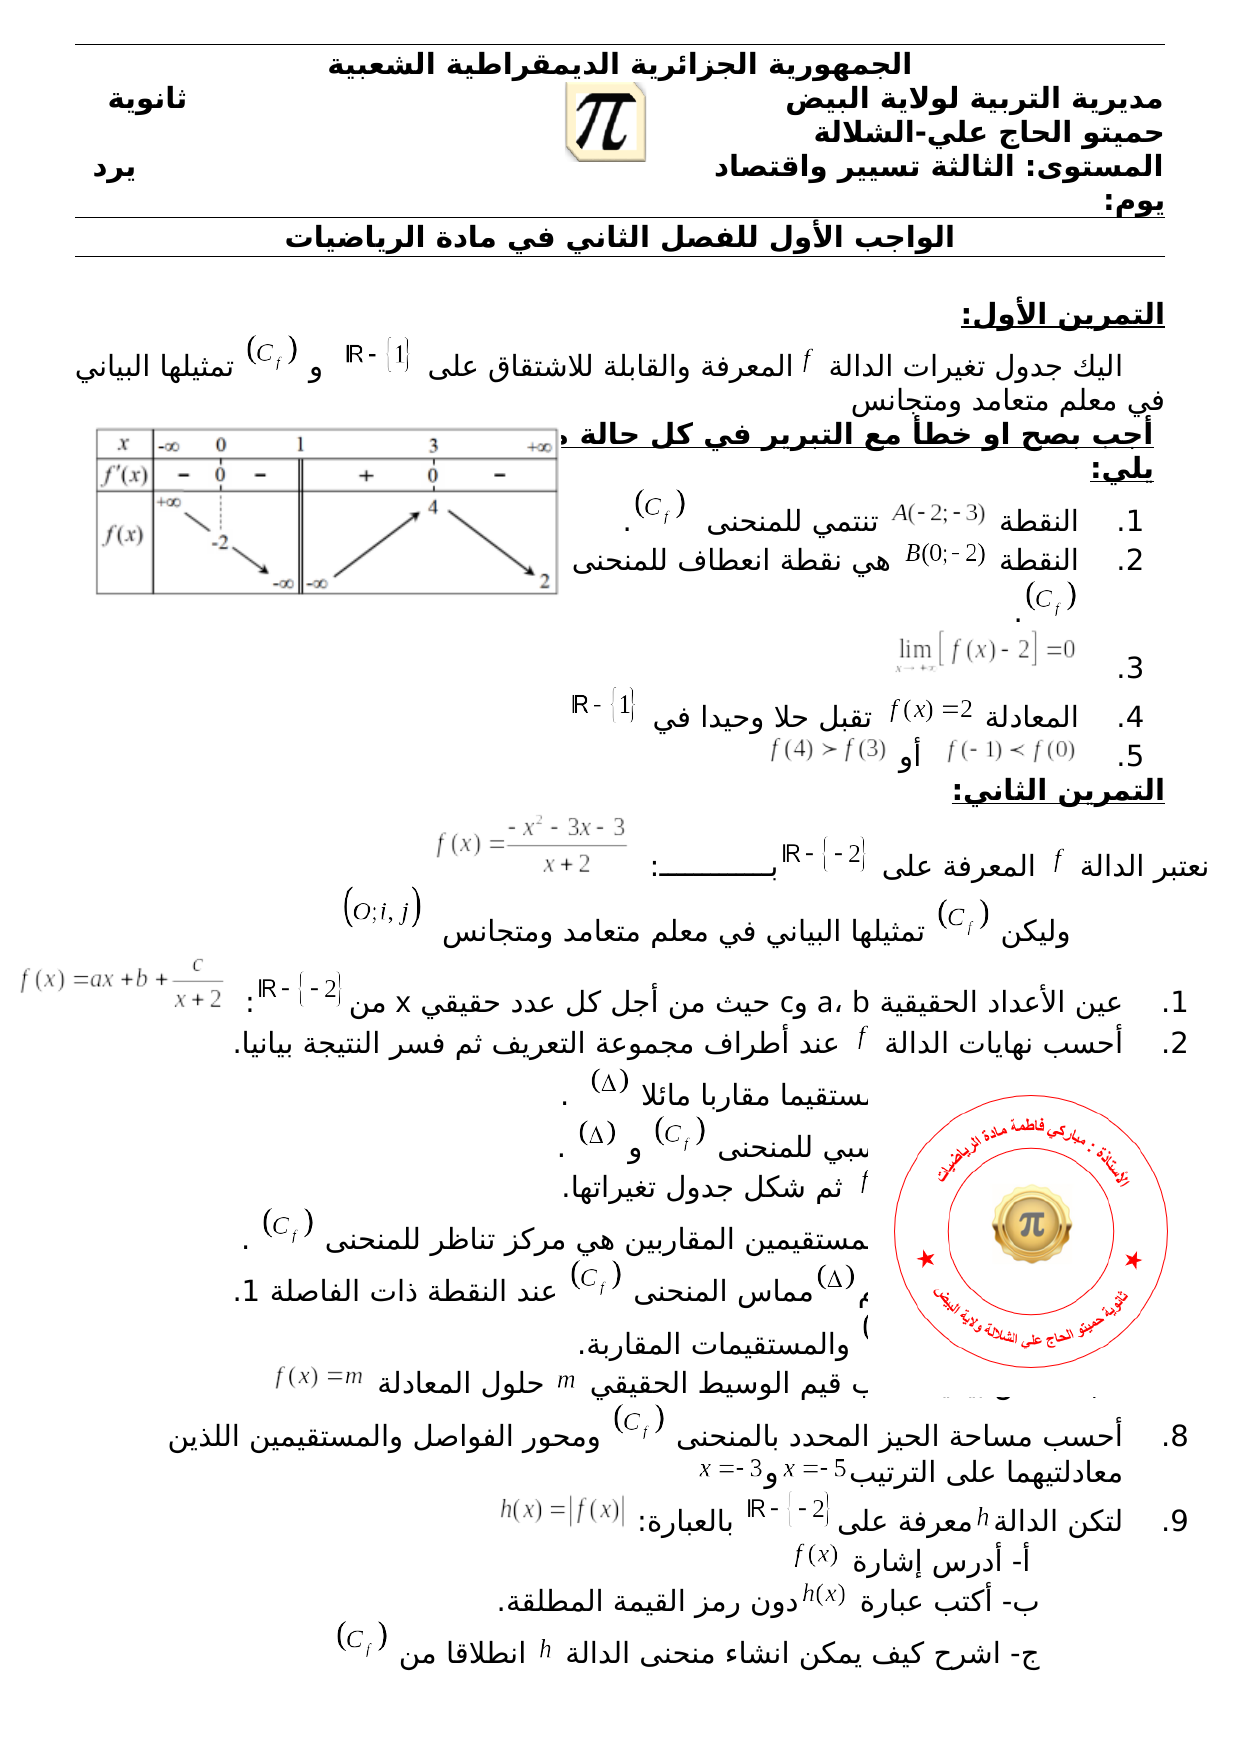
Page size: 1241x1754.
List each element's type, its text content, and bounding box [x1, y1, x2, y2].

list أدرس تغيرات الدالة ثم شكل جدول تغيراتها. [0, 1165, 868, 1204]
table_header أجب بصح او خطأ مع التبرير في كل حالة ما يلي: النقطة تنتمي للمنحنى . النقطة هي نقطة انعطاف للمنحنى . المعادلة تقبل حلا وحيدا في أو [573, 418, 1165, 774]
table_header [75, 418, 572, 774]
list أحسب نهايات الدالة عند أطراف مجموعة التعريف ثم فسر النتيجة بيانيا. [0, 1021, 1161, 1060]
list أحسب مساحة الحيز المحدد بالمنحنى ومحور الفواصل والمستقيمين اللذين معادلتيهما على الترتيبو [45, 1401, 1161, 1489]
list عين الأعداد الحقيقية a، b وc حيث من أجل كل عدد حقيقي x من: [0, 948, 1161, 1021]
list بين أن نقطة تقاطع المستقيمين المقاربين هي مركز تناظر للمنحنى . [0, 1204, 868, 1257]
list أ- بين أن يقبل مستقيما مقاربا مائلا . ب- استنتج الوضع النسبي للمنحنى و . [0, 1060, 1161, 1165]
text ب- ناقش بيانيا حسب قيم الوسيط الحقيقي حلول المعادلة [45, 1361, 1165, 1401]
text مديرية التربية لولاية البيض ثانوية حميتو الحاج علي-الشلالة [75, 81, 1165, 149]
list لتكن الدالةمعرفة على بالعبارة: أ- أدرس إشارة ب- أكتب عبارة دون رمز القيمة المطلقة. ج- اشرح كيف يمكن انشاء منحنى الدالة انطلاقا من [45, 1489, 1161, 1670]
text الجمهورية الجزائرية الديمقراطية الشعبية [75, 45, 1165, 81]
text نعتبر الدالة المعرفة على بـــــــــــــ: وليكن تمثيلها البياني في معلم متعامد ومتجانس [0, 808, 1209, 948]
text المستوى: الثالثة تسيير واقتصاد يرد يوم: [75, 149, 1165, 217]
text اليك جدول تغيرات الدالة المعرفة والقابلة للاشتقاق على و تمثيلها البياني في معلم متعامد ومتجانس [31, 331, 1165, 418]
list أكتب معادلة المستقيممماس المنحنى عند النقطة ذات الفاصلة 1. [0, 1257, 868, 1309]
picture [87, 417, 562, 601]
list أ- أنشئ المنحنى والمستقيمات المقاربة. [0, 1309, 868, 1361]
text التمرين الثاني: [75, 774, 1165, 808]
text التمرين الأول: [75, 297, 1165, 331]
text الواجب الأول للفصل الثاني في مادة الرياضيات [75, 218, 1165, 256]
picture [887, 1084, 1172, 1377]
